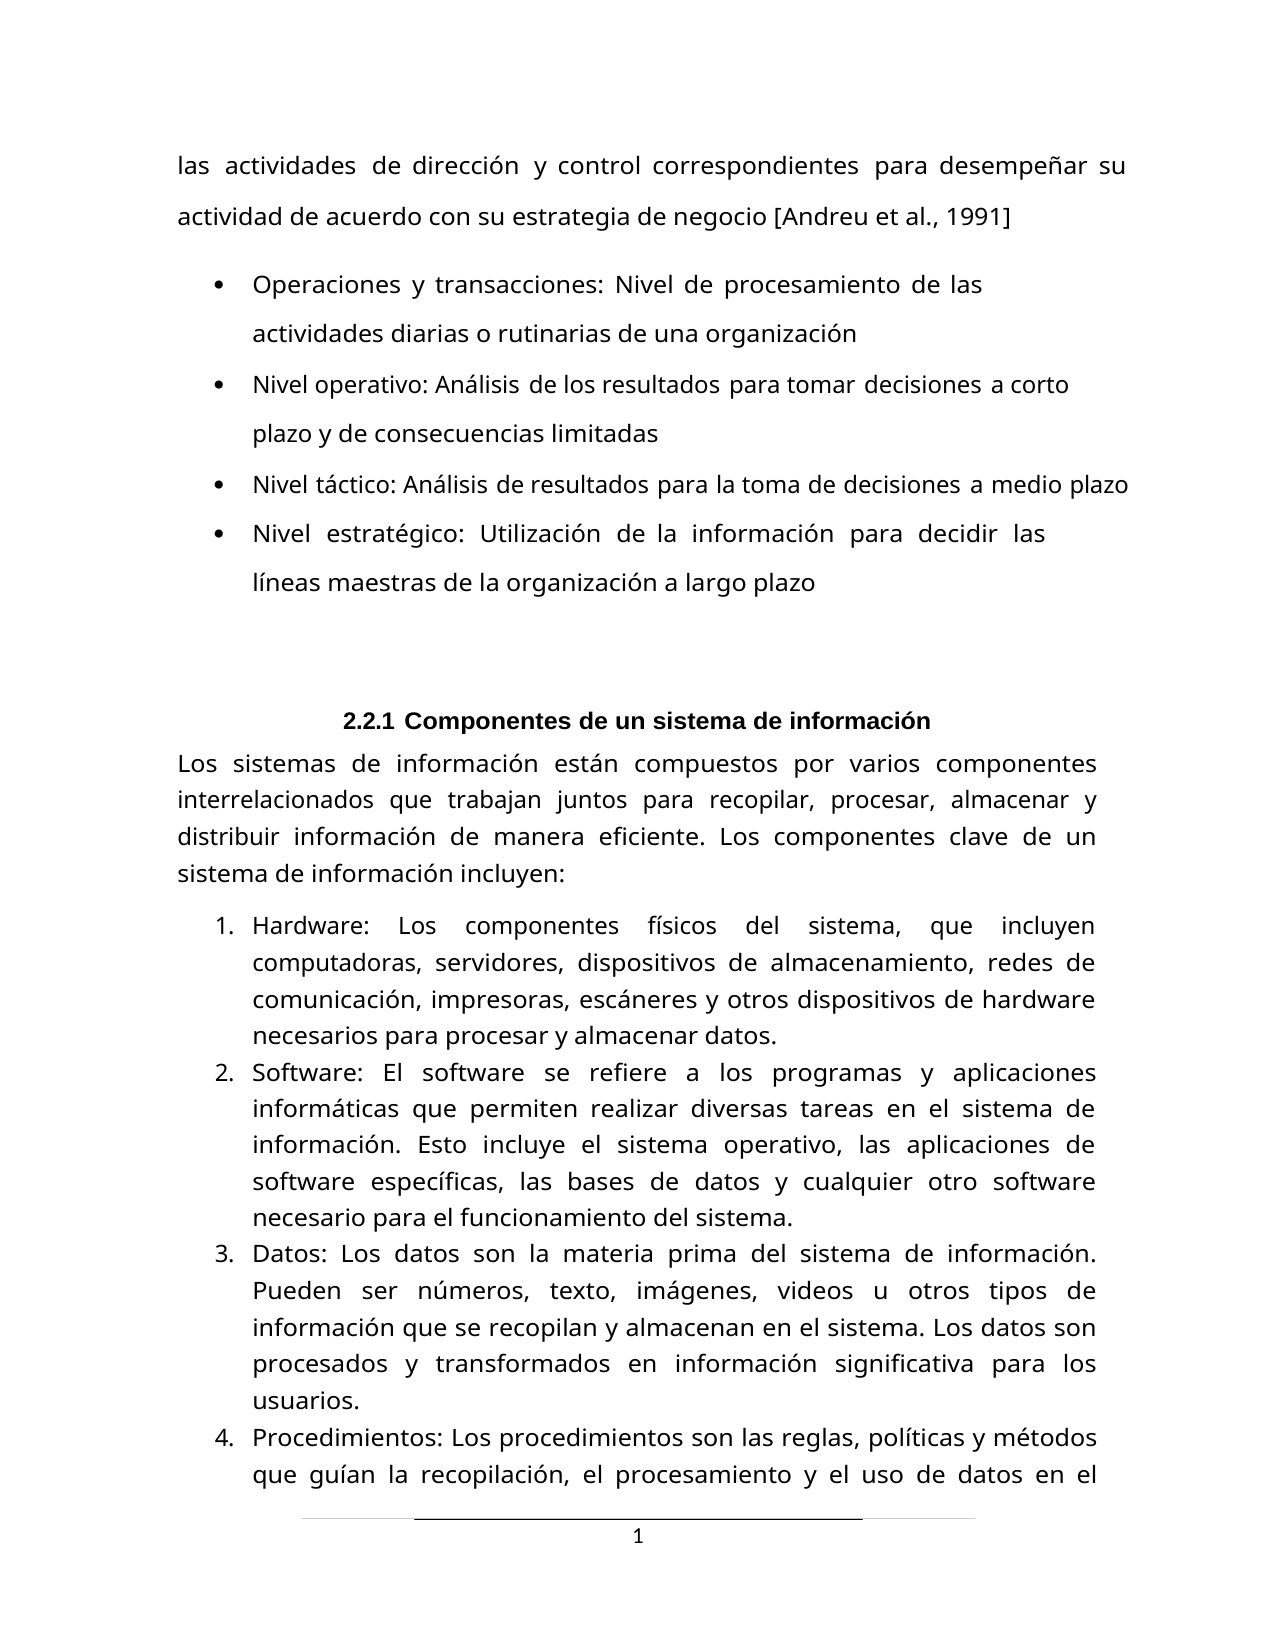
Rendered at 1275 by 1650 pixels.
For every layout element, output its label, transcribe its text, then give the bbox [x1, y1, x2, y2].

list Operaciones y transacciones: Nivel de procesamiento de las actividades diarias o rutinarias de una organización [214, 268, 1095, 350]
list Nivel operativo: Análisis de los resultados para tomar decisiones a corto plazo y de consecuencias limitadas [214, 368, 1098, 450]
picture [190, 1512, 1087, 1520]
list Nivel estratégico: Utilización de la información para decidir las líneas maestras de la organización a largo plazo [214, 517, 1095, 598]
list Datos: Los datos son la materia prima del sistema de información. Pueden ser números, texto, imágenes, videos u otros tipos de información que se recopilan y almacenan en el sistema. Los datos son procesados y transformados en información significativa para los usuarios. [214, 1237, 1098, 1417]
subtitle Componentes de un sistema de información [343, 707, 1233, 735]
text las actividades de dirección y control correspondientes para desempeñar su actividad de acuerdo con su estrategia de negocio [Andreu et al., 1991] [177, 149, 1175, 233]
text Los sistemas de información están compuestos por varios componentes interrelacionados que trabajan juntos para recopilar, procesar, almacenar y distribuir información de manera eficiente. Los componentes clave de un sistema de información incluyen: [177, 746, 1098, 889]
list Nivel táctico: Análisis de resultados para la toma de decisiones a medio plazo [214, 468, 1233, 501]
list Software: El software se refiere a los programas y aplicaciones informáticas que permiten realizar diversas tareas en el sistema de información. Esto incluye el sistema operativo, las aplicaciones de software específicas, las bases de datos y cualquier otro software necesario para el funcionamiento del sistema. [214, 1056, 1097, 1233]
list Hardware: Los componentes físicos del sistema, que incluyen computadoras, servidores, dispositivos de almacenamiento, redes de comunicación, impresoras, escáneres y otros dispositivos de hardware necesarios para procesar y almacenar datos. [214, 909, 1097, 1052]
